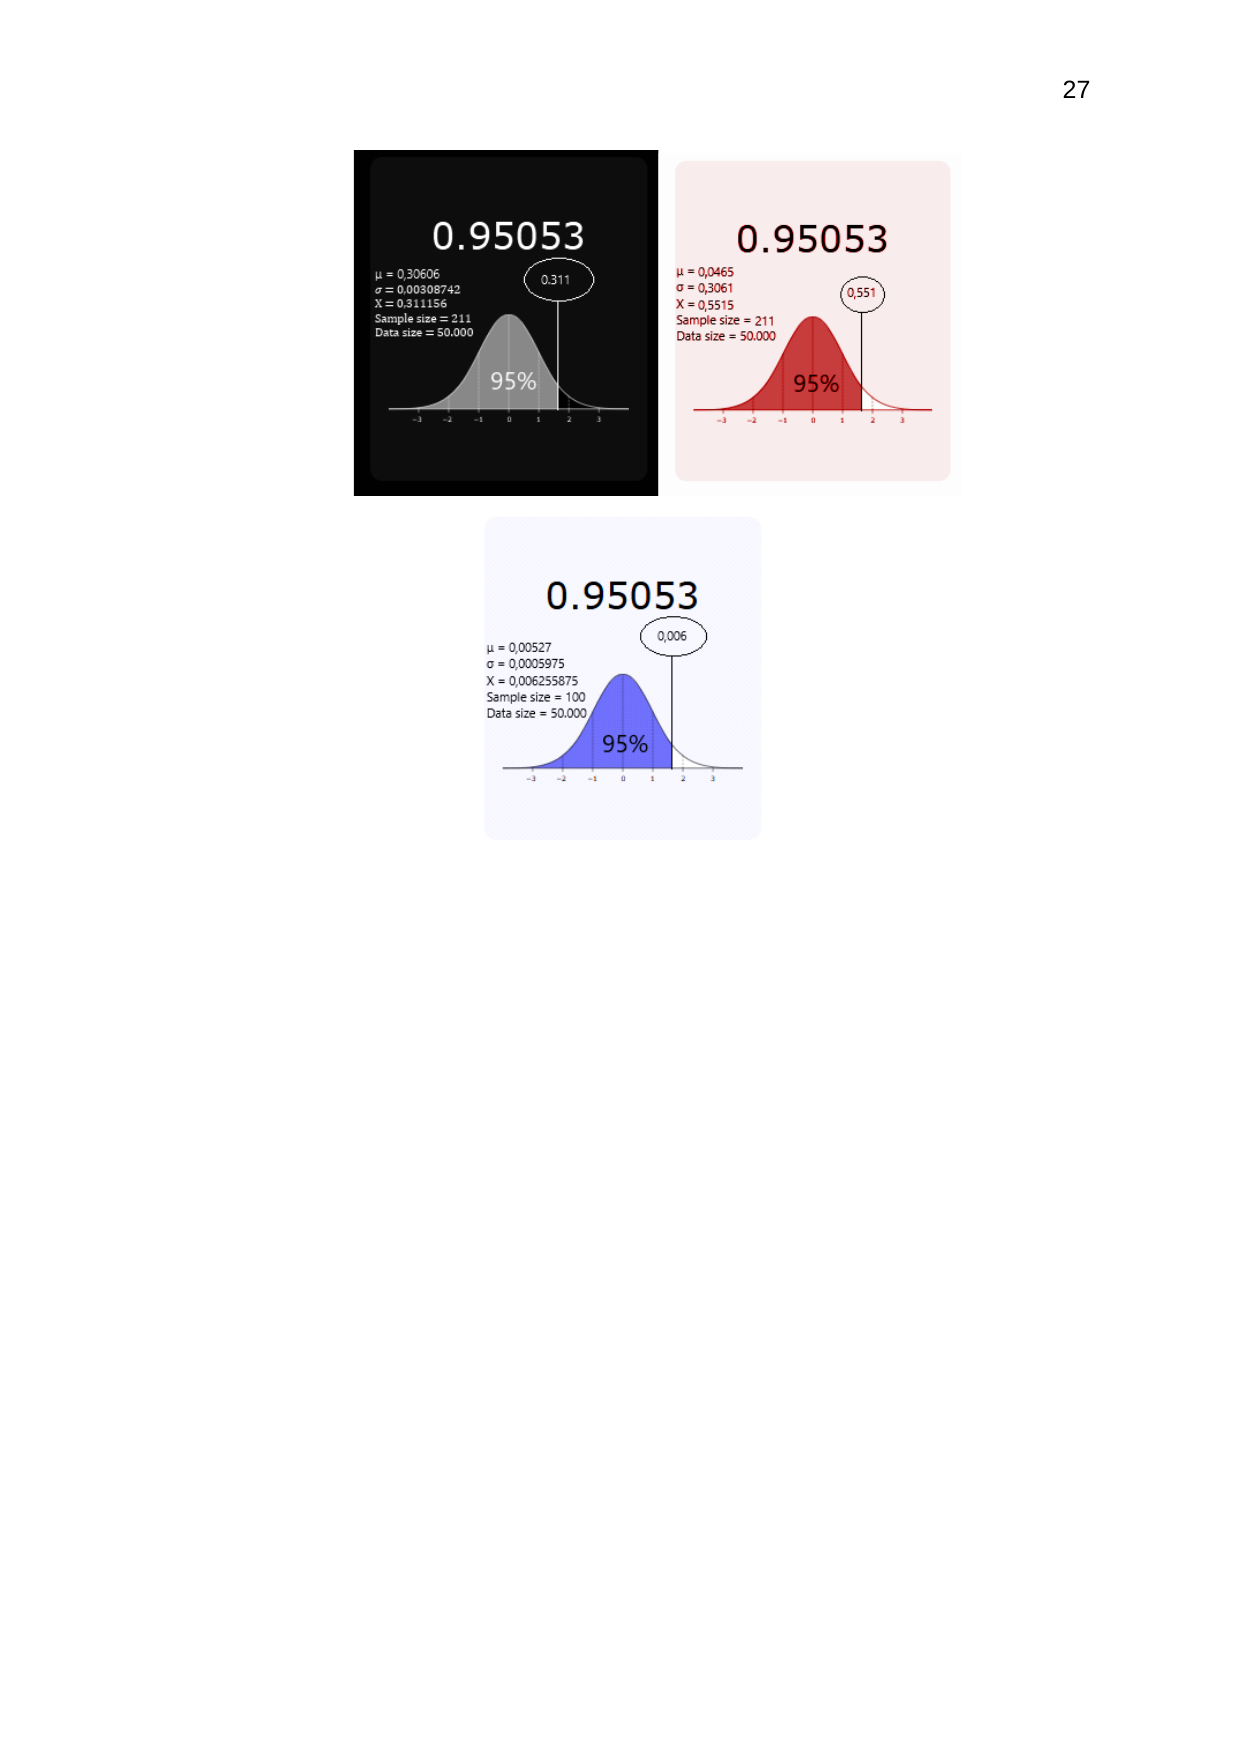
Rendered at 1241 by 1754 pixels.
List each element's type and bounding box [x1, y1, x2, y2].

picture [353, 150, 962, 496]
picture [467, 509, 773, 855]
